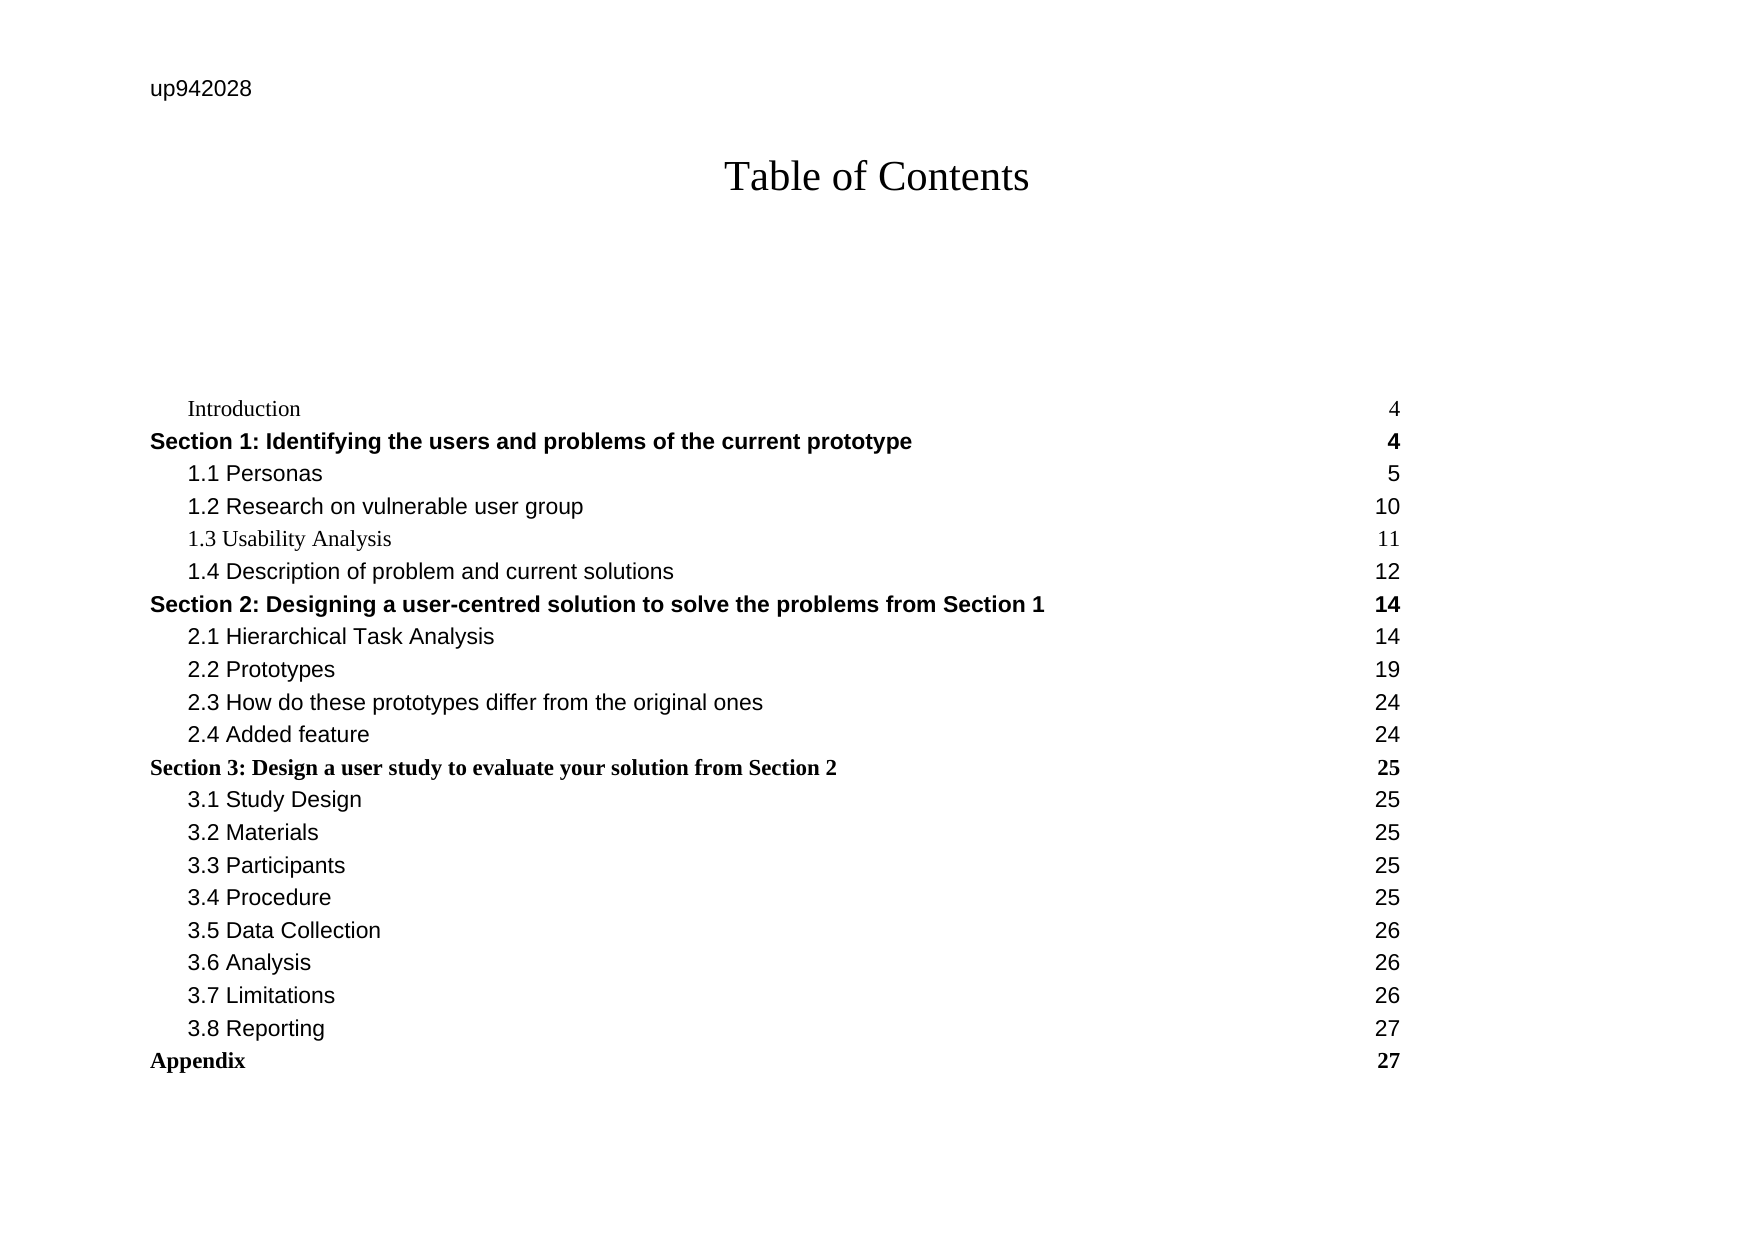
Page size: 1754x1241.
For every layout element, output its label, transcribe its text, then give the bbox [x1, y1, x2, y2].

text Table of Contents [150, 150, 1604, 199]
